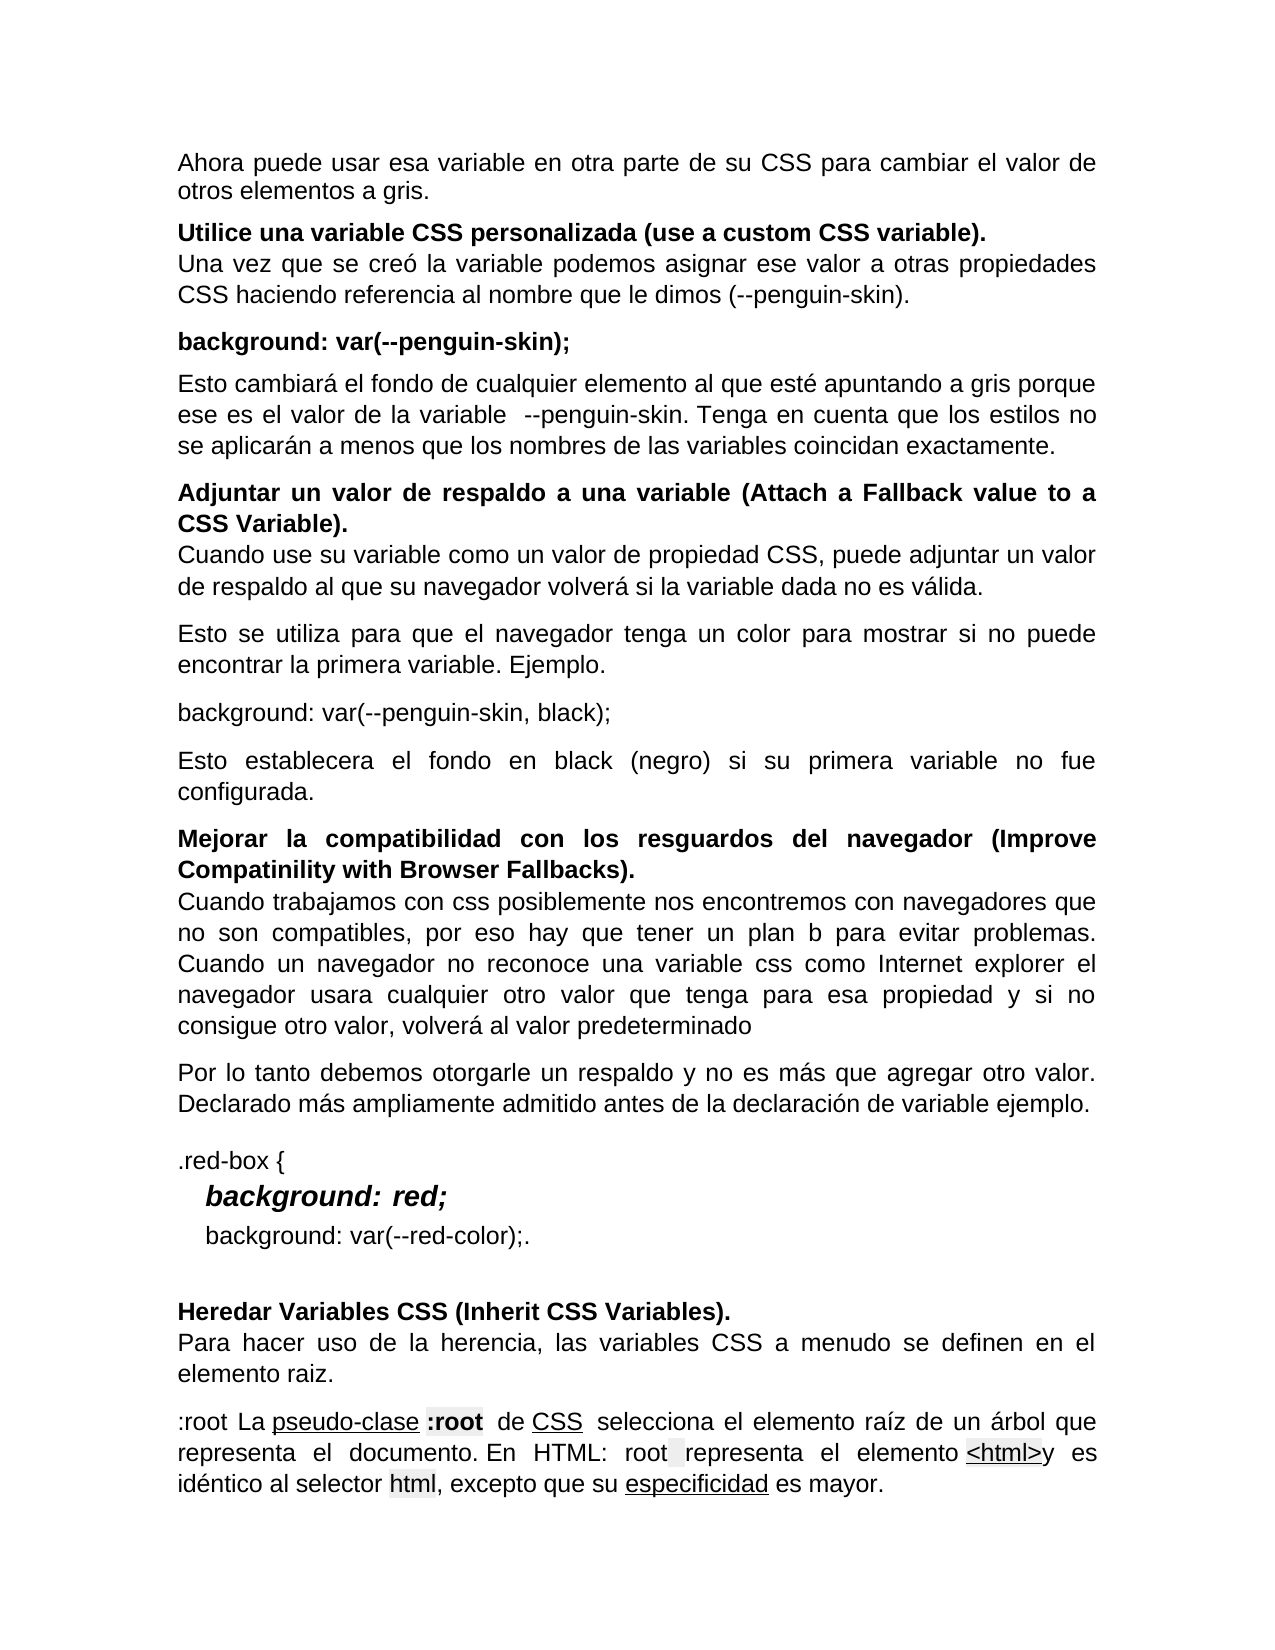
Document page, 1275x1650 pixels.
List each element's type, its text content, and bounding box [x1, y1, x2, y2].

subtitle Mejorar la compatibilidad con los resguardos del navegador (Improve Compatinility with Browser Fallbacks). [177, 824, 1098, 884]
text Cuando trabajamos con css posiblemente nos encontremos con navegadores que no son compatibles, por eso hay que tener un plan b para evitar problemas. Cuando un navegador no reconoce una variable css como Internet explorer el navegador usara cualquier otro valor que tenga para esa propiedad y si no consigue otro valor, volverá al valor predeterminado [177, 887, 1098, 1039]
subtitle Utilice una variable CSS personalizada (use a custom CSS variable). [177, 218, 1098, 246]
subtitle Heredar Variables CSS (Inherit CSS Variables). [177, 1297, 1098, 1326]
text Cuando use su variable como un valor de propiedad CSS, puede adjuntar un valor de respaldo al que su navegador volverá si la variable dada no es válida. [177, 541, 1098, 600]
text Una vez que se creó la variable podemos asignar ese valor a otras propiedades CSS haciendo referencia al nombre que le dimos (--penguin-skin). [177, 249, 1098, 308]
text Esto cambiará el fondo de cualquier elemento al que esté apuntando a gris porque ese es el valor de la variable --penguin-skin. Tenga en cuenta que los estilos no se aplicarán a menos que los nombres de las variables coincidan exactamente. [177, 369, 1098, 459]
subtitle Adjuntar un valor de respaldo a una variable (Attach a Fallback value to a CSS Variable). [177, 478, 1098, 538]
text background: var(--penguin-skin); [177, 327, 1098, 356]
text background: var(--penguin-skin, black); [177, 698, 1098, 727]
text Ahora puede usar esa variable en otra parte de su CSS para cambiar el valor de otros elementos a gris. [177, 148, 1098, 205]
text :root La pseudo-clase :root de CSS selecciona el elemento raíz de un árbol que representa el documento. En HTML: root representa el elemento <html>y es idéntico al selector html, excepto que su especificidad es mayor. [177, 1467, 1098, 1498]
text background: red; [177, 1175, 1098, 1212]
text :root La pseudo-clase :root de CSS selecciona el elemento raíz de un árbol que representa el documento. En HTML: root representa el elemento <html>y es idéntico al selector html, excepto que su especificidad es mayor. [177, 1407, 1098, 1438]
text Esto establecera el fondo en black (negro) si su primera variable no fue configurada. [177, 746, 1098, 806]
text Por lo tanto debemos otorgarle un respaldo y no es más que agregar otro valor. Declarado más ampliamente admitido antes de la declaración de variable ejemplo. [177, 1058, 1098, 1118]
text Esto se utiliza para que el navegador tenga un color para mostrar si no puede encontrar la primera variable. Ejemplo. [177, 619, 1098, 679]
text background: var(--red-color);. [177, 1212, 1098, 1250]
text Para hacer uso de la herencia, las variables CSS a menudo se definen en el elemento raiz. [177, 1328, 1098, 1388]
text .red-box { [177, 1137, 1098, 1175]
